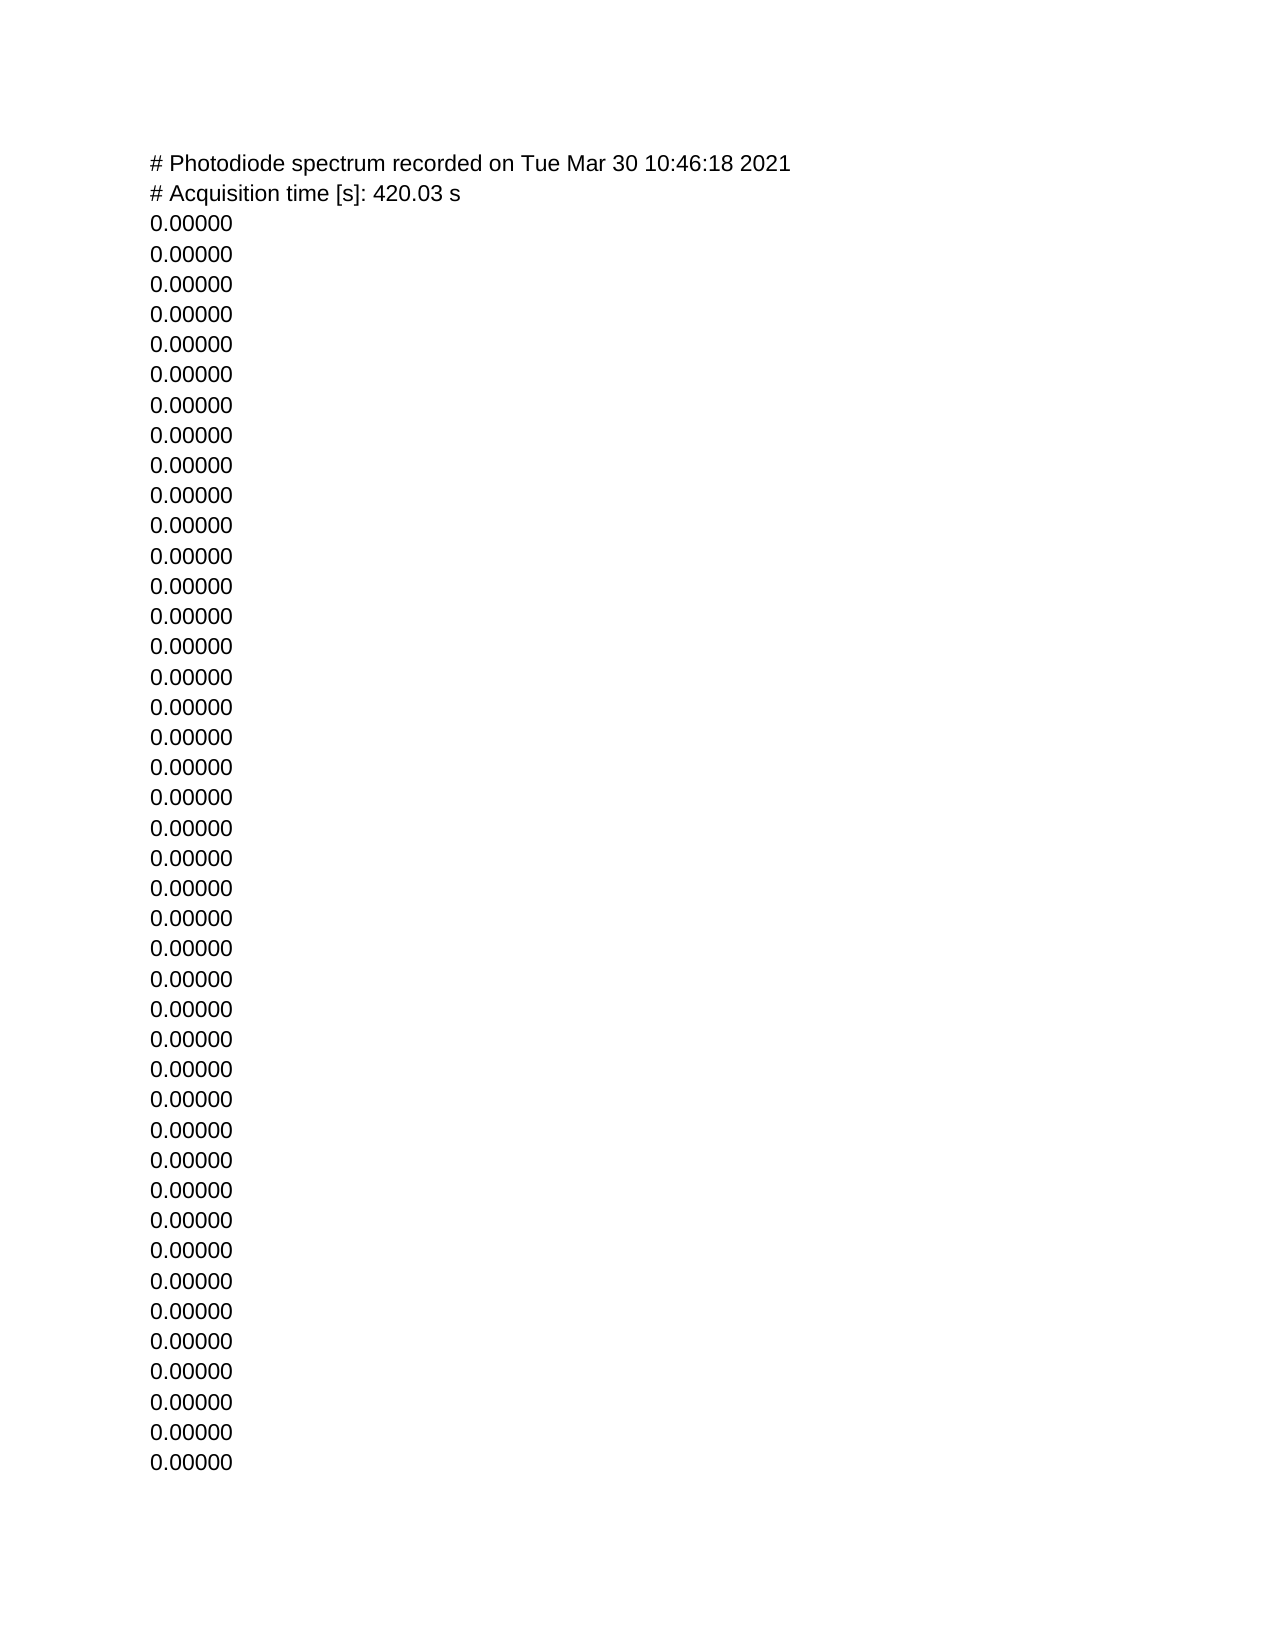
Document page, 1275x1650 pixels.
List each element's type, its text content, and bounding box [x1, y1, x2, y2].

text 0.00000 [150, 422, 1125, 448]
text 0.00000 [150, 1086, 1125, 1113]
text 0.00000 [150, 1328, 1125, 1354]
text 0.00000 [150, 905, 1125, 932]
text # Photodiode spectrum recorded on Tue Mar 30 10:46:18 2021 [150, 150, 1125, 176]
text 0.00000 [150, 1147, 1125, 1173]
text 0.00000 [150, 452, 1125, 478]
text 0.00000 [150, 301, 1125, 327]
text 0.00000 [150, 1026, 1125, 1052]
text 0.00000 [150, 784, 1125, 811]
text 0.00000 [150, 1298, 1125, 1324]
text 0.00000 [150, 935, 1125, 962]
text 0.00000 [150, 1177, 1125, 1203]
text 0.00000 [150, 875, 1125, 901]
text 0.00000 [150, 663, 1125, 690]
text 0.00000 [150, 1449, 1125, 1475]
text 0.00000 [150, 1207, 1125, 1234]
text 0.00000 [150, 241, 1125, 267]
text 0.00000 [150, 1388, 1125, 1415]
text 0.00000 [150, 633, 1125, 660]
text 0.00000 [150, 754, 1125, 781]
text # Acquisition time [s]: 420.03 s [150, 180, 1125, 207]
text 0.00000 [150, 210, 1125, 237]
text 0.00000 [150, 966, 1125, 992]
text 0.00000 [150, 271, 1125, 297]
text 0.00000 [150, 392, 1125, 418]
text 0.00000 [150, 1268, 1125, 1294]
text 0.00000 [150, 512, 1125, 539]
text 0.00000 [150, 845, 1125, 871]
text 0.00000 [150, 1358, 1125, 1385]
text 0.00000 [150, 543, 1125, 569]
text 0.00000 [150, 1419, 1125, 1445]
text 0.00000 [150, 573, 1125, 599]
text 0.00000 [150, 1237, 1125, 1264]
text 0.00000 [150, 1056, 1125, 1083]
text 0.00000 [150, 996, 1125, 1022]
text 0.00000 [150, 1117, 1125, 1143]
text 0.00000 [150, 603, 1125, 629]
text 0.00000 [150, 814, 1125, 841]
text 0.00000 [150, 331, 1125, 358]
text 0.00000 [150, 694, 1125, 720]
text 0.00000 [150, 724, 1125, 750]
text 0.00000 [150, 482, 1125, 509]
text 0.00000 [150, 361, 1125, 388]
